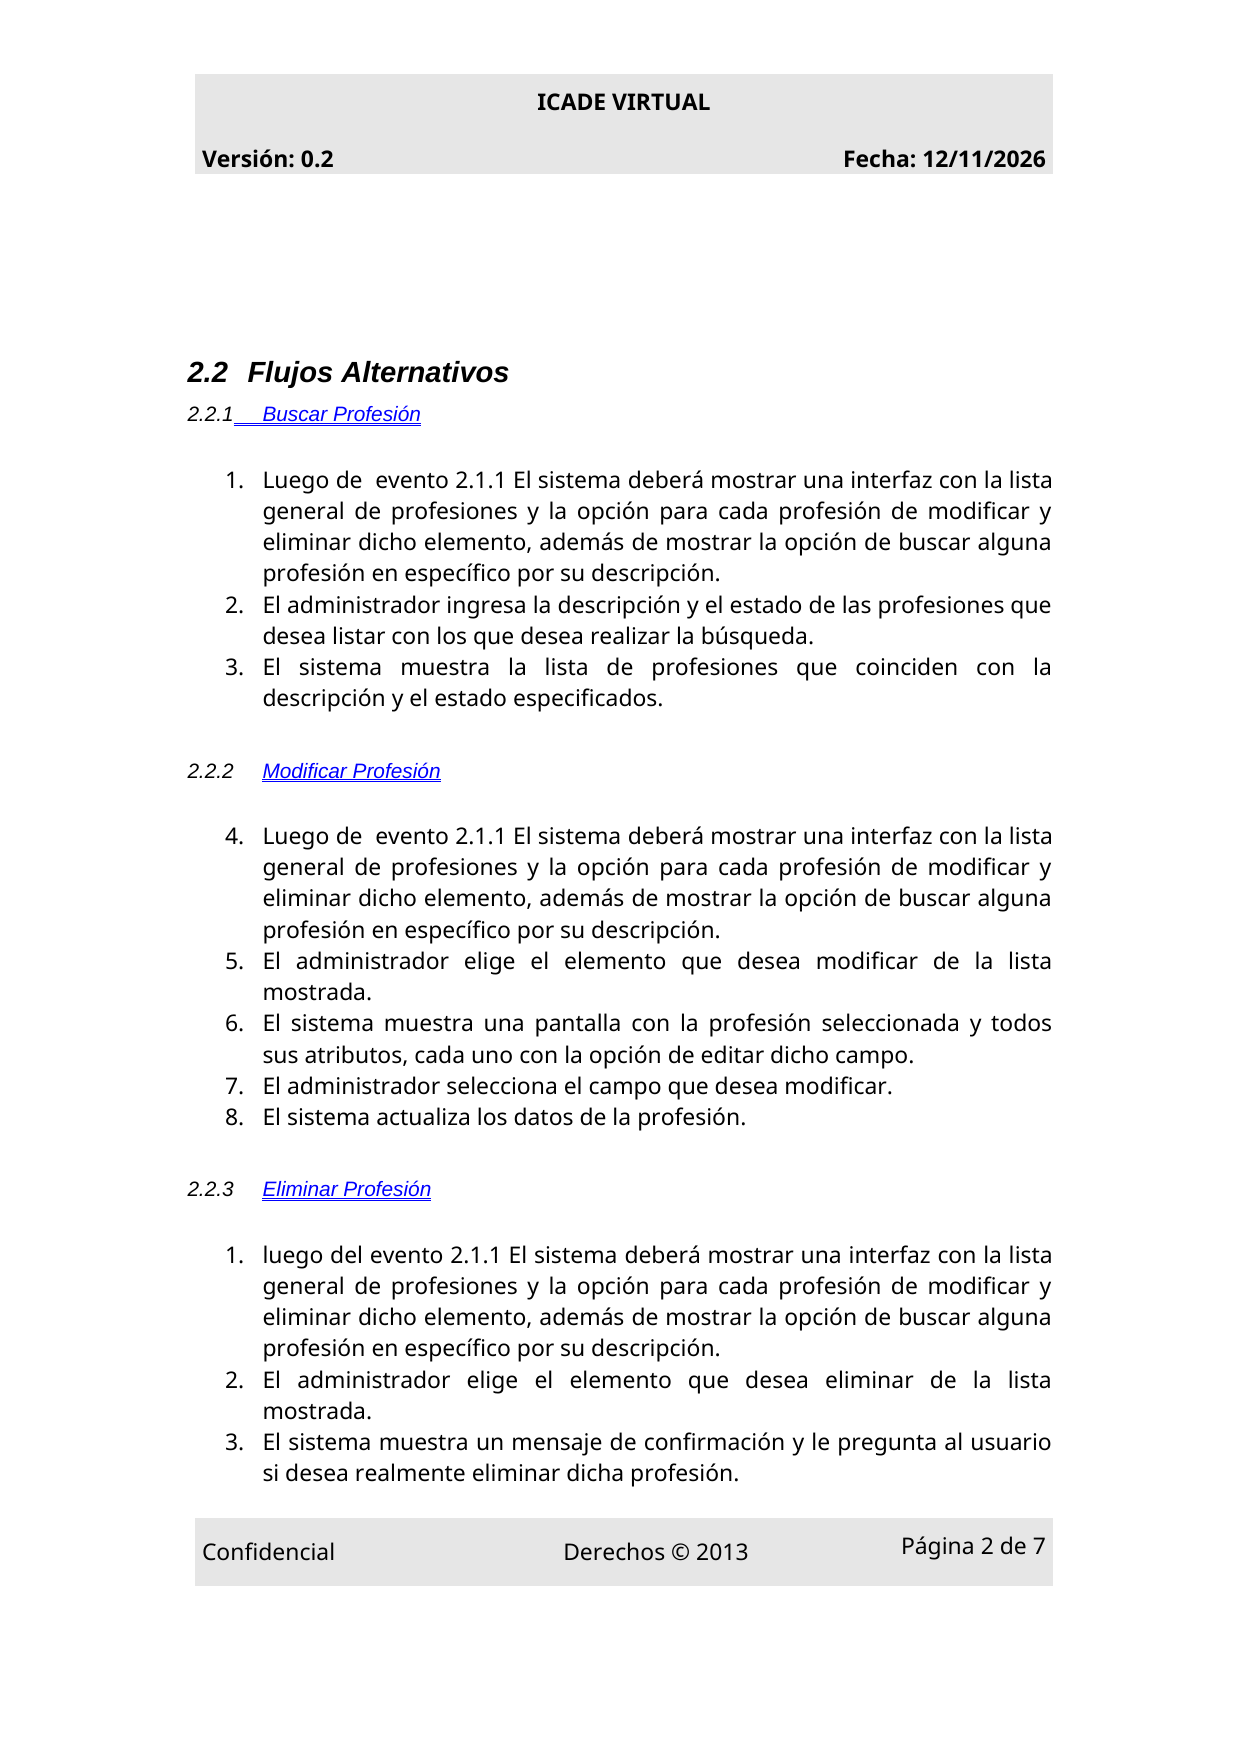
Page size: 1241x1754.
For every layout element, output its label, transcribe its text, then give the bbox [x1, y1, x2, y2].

list Luego de evento 2.1.1 El sistema FUN5.8.1 deberá mostrar una interfaz con la lista general de profesiones y la opción para cada profesión de modificar y eliminar dicho elemento, además de mostrar la opción de buscar alguna profesión en específico por su descripción. [225, 464, 1053, 589]
list El sistema muestra un mensaje de confirmación y le pregunta al usuario si desea realmente eliminar dicha profesión. [225, 1426, 1053, 1489]
subtitle Eliminar Profesión [187, 1176, 1053, 1201]
list El administrador ingresa la descripción y el estado de las profesiones que desea listar con los que desea realizar la búsqueda. [225, 589, 1053, 651]
list FUN5.8.1 luego del evento 2.1.1 El sistema FUN5.8.1 deberá mostrar una interfaz con la lista general de profesiones y la opción para cada profesión de modificar y eliminar dicho elemento, además de mostrar la opción de buscar alguna profesión en específico por su descripción. [225, 1239, 1053, 1364]
list El administrador selecciona el campo que desea modificar. [225, 1070, 1053, 1101]
list El administrador elige el elemento que desea modificar de la lista mostrada. [225, 945, 1053, 1007]
list El administrador elige el elemento que desea eliminar de la lista mostrada. [225, 1364, 1053, 1426]
subtitle FUN5.8 Buscar Profesión [187, 401, 1053, 426]
list El sistema actualiza los datos de la profesión. [225, 1101, 1053, 1132]
subtitle Modificar Profesión [187, 757, 1053, 782]
list El sistema muestra una pantalla con la profesión seleccionada y todos sus atributos, cada uno con la opción de editar dicho campo. [225, 1007, 1053, 1070]
subtitle Flujos Alternativos [187, 355, 1053, 389]
list El sistema muestra la lista de profesiones que coinciden con la descripción y el estado especificados. [225, 651, 1053, 714]
list Luego de evento 2.1.1 El sistema FUN5.8.1 deberá mostrar una interfaz con la lista general de profesiones y la opción para cada profesión de modificar y eliminar dicho elemento, además de mostrar la opción de buscar alguna profesión en específico por su descripción. [225, 820, 1053, 945]
